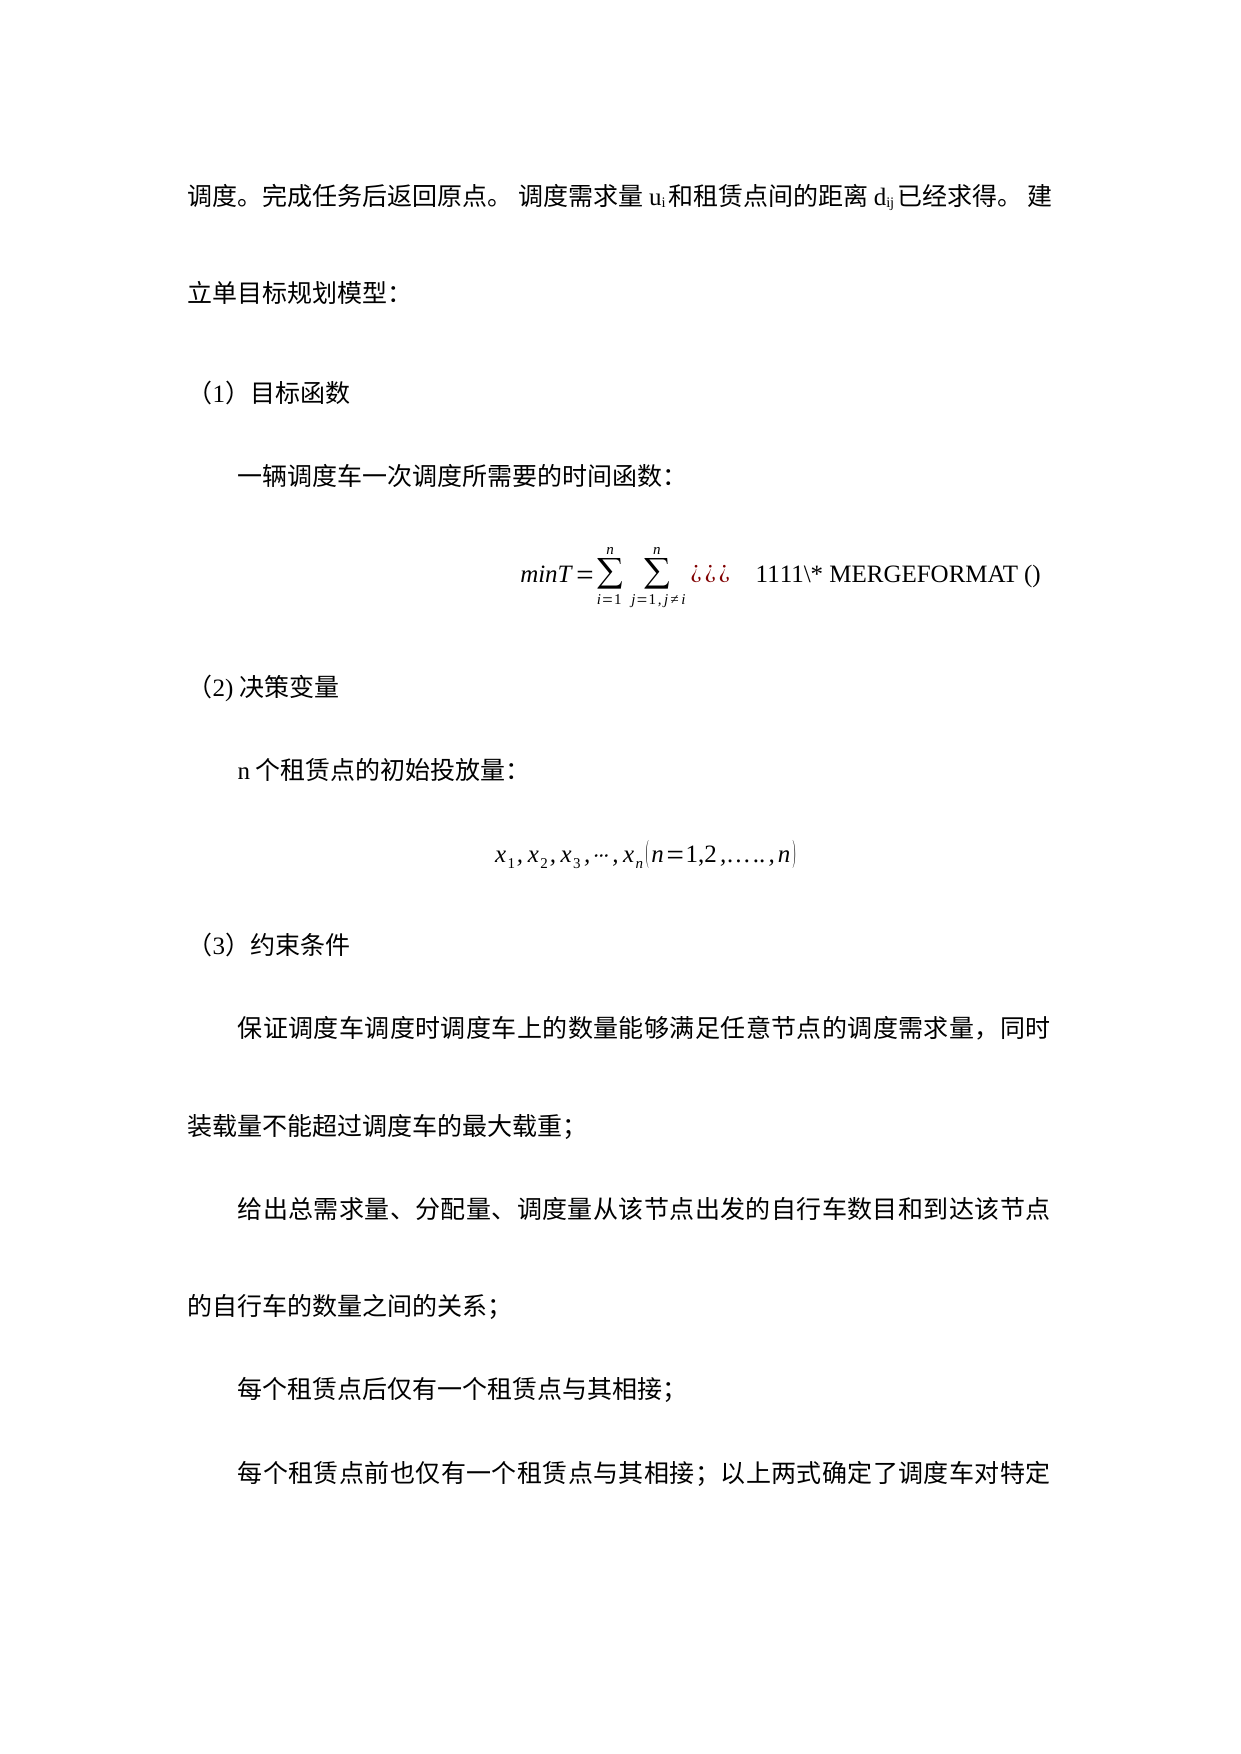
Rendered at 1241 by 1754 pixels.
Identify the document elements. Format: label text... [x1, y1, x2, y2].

text 一辆调度车一次调度所需要的时间函数： [187, 442, 1053, 507]
text 保证调度车调度时调度车上的数量能够满足任意节点的调度需求量，同时装载量不能超过调度车的最大载重； [187, 994, 1053, 1157]
text 给出总需求量、分配量、调度量从该节点出发的自行车数目和到达该节点的自行车的数量之间的关系； [187, 1175, 1053, 1337]
text 每个租赁点后仅有一个租赁点与其相接； [187, 1356, 1053, 1421]
text （3）约束条件 [187, 911, 1053, 976]
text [187, 162, 1053, 324]
text （1）目标函数 [187, 359, 1053, 424]
text n个租赁点的初始投放量： [187, 736, 1053, 801]
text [187, 1439, 1053, 1504]
text （2) 决策变量 [187, 653, 1053, 718]
